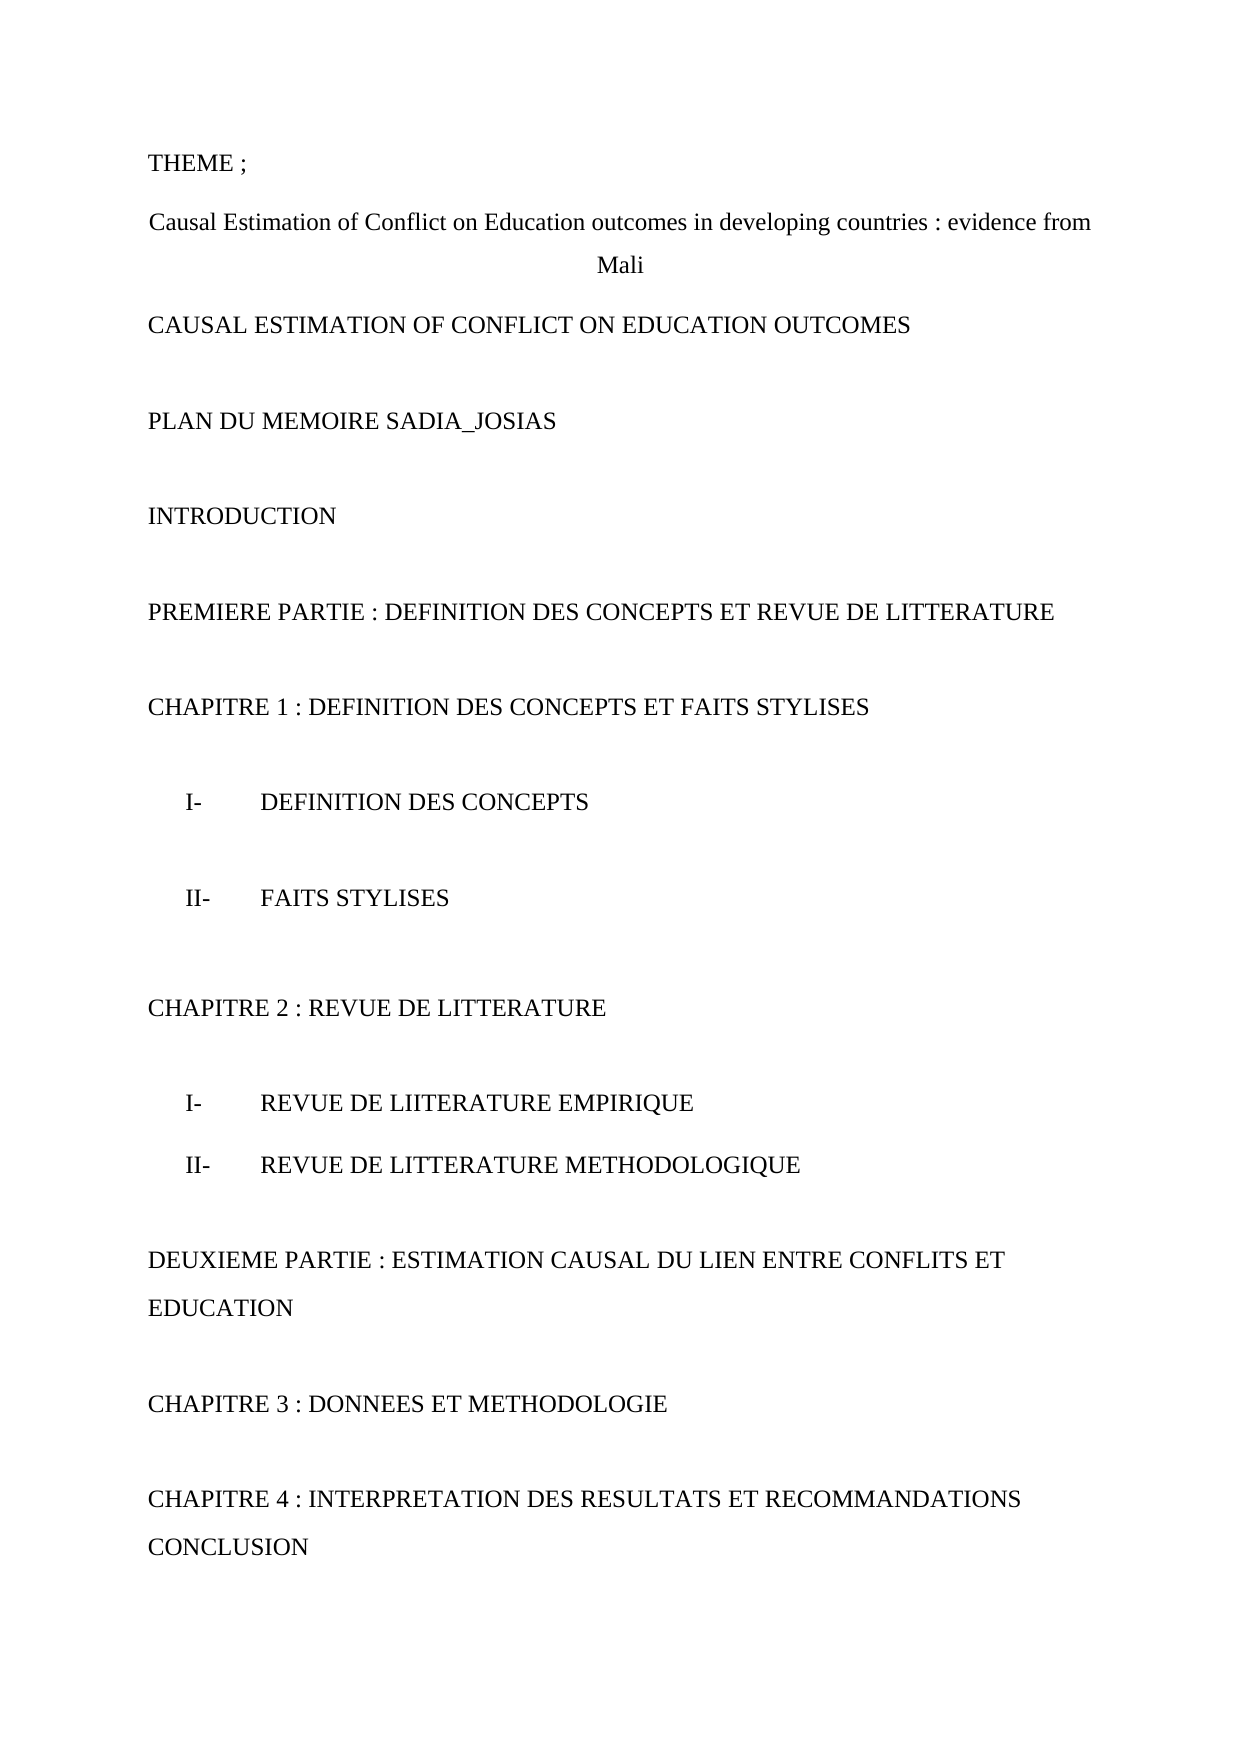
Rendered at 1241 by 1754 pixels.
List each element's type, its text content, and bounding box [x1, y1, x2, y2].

text CONCLUSION [148, 1532, 1093, 1561]
text Causal Estimation of Conflict on Education outcomes in developing countries : evidence from Mali [148, 207, 1093, 279]
text CHAPITRE 4 : INTERPRETATION DES RESULTATS ET RECOMMANDATIONS [148, 1484, 1093, 1513]
text INTRODUCTION [148, 501, 1093, 530]
text PLAN DU MEMOIRE SADIA_JOSIAS [148, 406, 1093, 434]
list REVUE DE LITTERATURE METHODOLOGIQUE [185, 1150, 1093, 1179]
text PREMIERE PARTIE : DEFINITION DES CONCEPTS ET REVUE DE LITTERATURE [148, 597, 1093, 625]
text EDUCATION [148, 1293, 1093, 1322]
text CAUSAL ESTIMATION OF CONFLICT ON EDUCATION OUTCOMES [148, 310, 1093, 339]
text CHAPITRE 2 : REVUE DE LITTERATURE [148, 993, 1093, 1021]
text CHAPITRE 1 : DEFINITION DES CONCEPTS ET FAITS STYLISES [148, 692, 1093, 721]
list DEFINITION DES CONCEPTS [185, 787, 1093, 816]
list FAITS STYLISES [185, 883, 1093, 912]
text THEME ; [148, 148, 1093, 176]
text CHAPITRE 3 : DONNEES ET METHODOLOGIE [148, 1389, 1093, 1417]
text DEUXIEME PARTIE : ESTIMATION CAUSAL DU LIEN ENTRE CONFLITS ET [148, 1246, 1093, 1274]
list REVUE DE LIITERATURE EMPIRIQUE [185, 1088, 1093, 1117]
